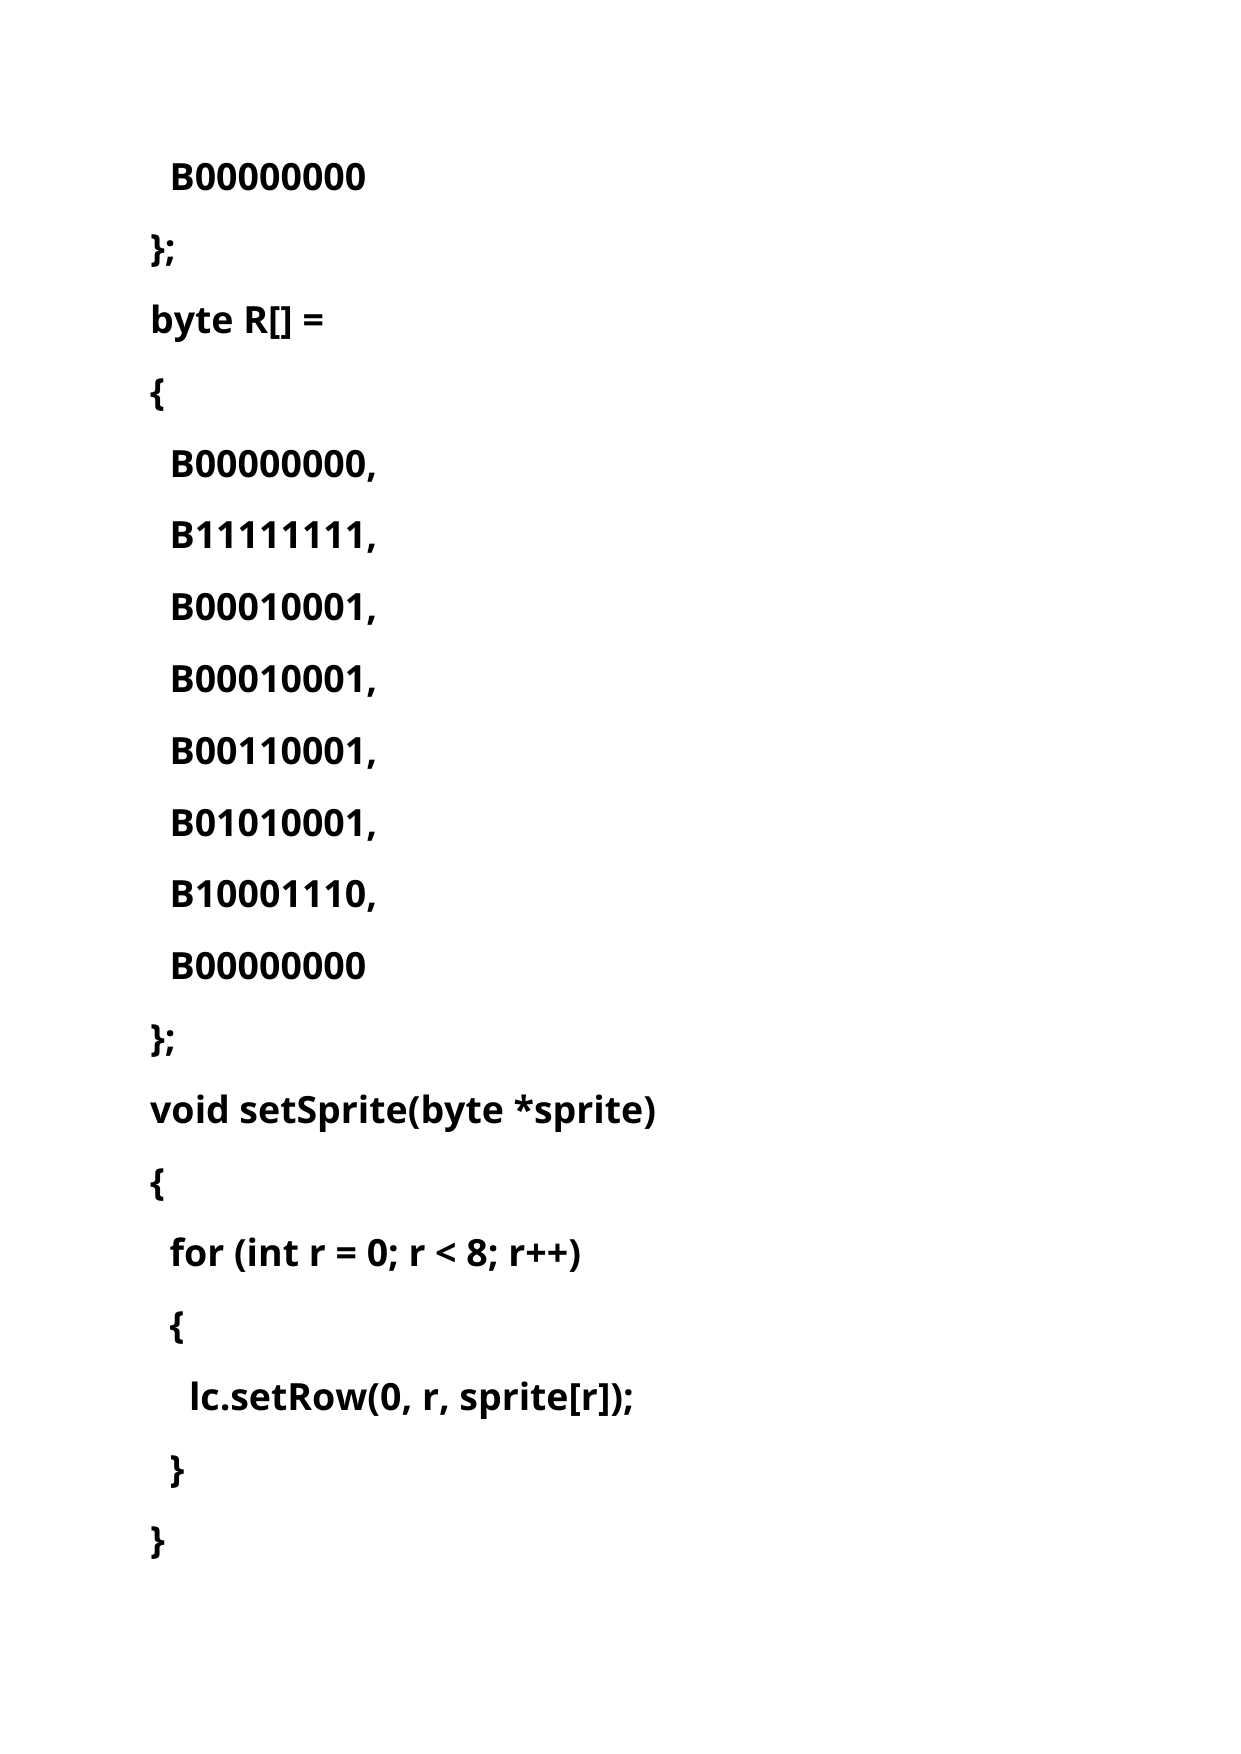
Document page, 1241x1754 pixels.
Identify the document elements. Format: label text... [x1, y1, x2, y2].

text B00000000 [150, 150, 1090, 201]
text B00010001, [150, 581, 1090, 632]
text lc.setRow(0, r, sprite[r]); [150, 1370, 1090, 1421]
text { [150, 1155, 1090, 1206]
text { [150, 365, 1090, 416]
text B11111111, [150, 509, 1090, 560]
text byte R[] = [150, 293, 1090, 344]
text }; [150, 1011, 1090, 1062]
text B00000000, [150, 437, 1090, 488]
text void setSprite(byte *sprite) [150, 1083, 1090, 1134]
text } [150, 1514, 1090, 1565]
text { [150, 1298, 1090, 1349]
text B01010001, [150, 796, 1090, 847]
text }; [150, 222, 1090, 273]
text B00010001, [150, 652, 1090, 703]
text for (int r = 0; r < 8; r++) [150, 1227, 1090, 1278]
text B00110001, [150, 724, 1090, 775]
text } [150, 1442, 1090, 1493]
text B00000000 [150, 939, 1090, 991]
text B10001110, [150, 868, 1090, 919]
